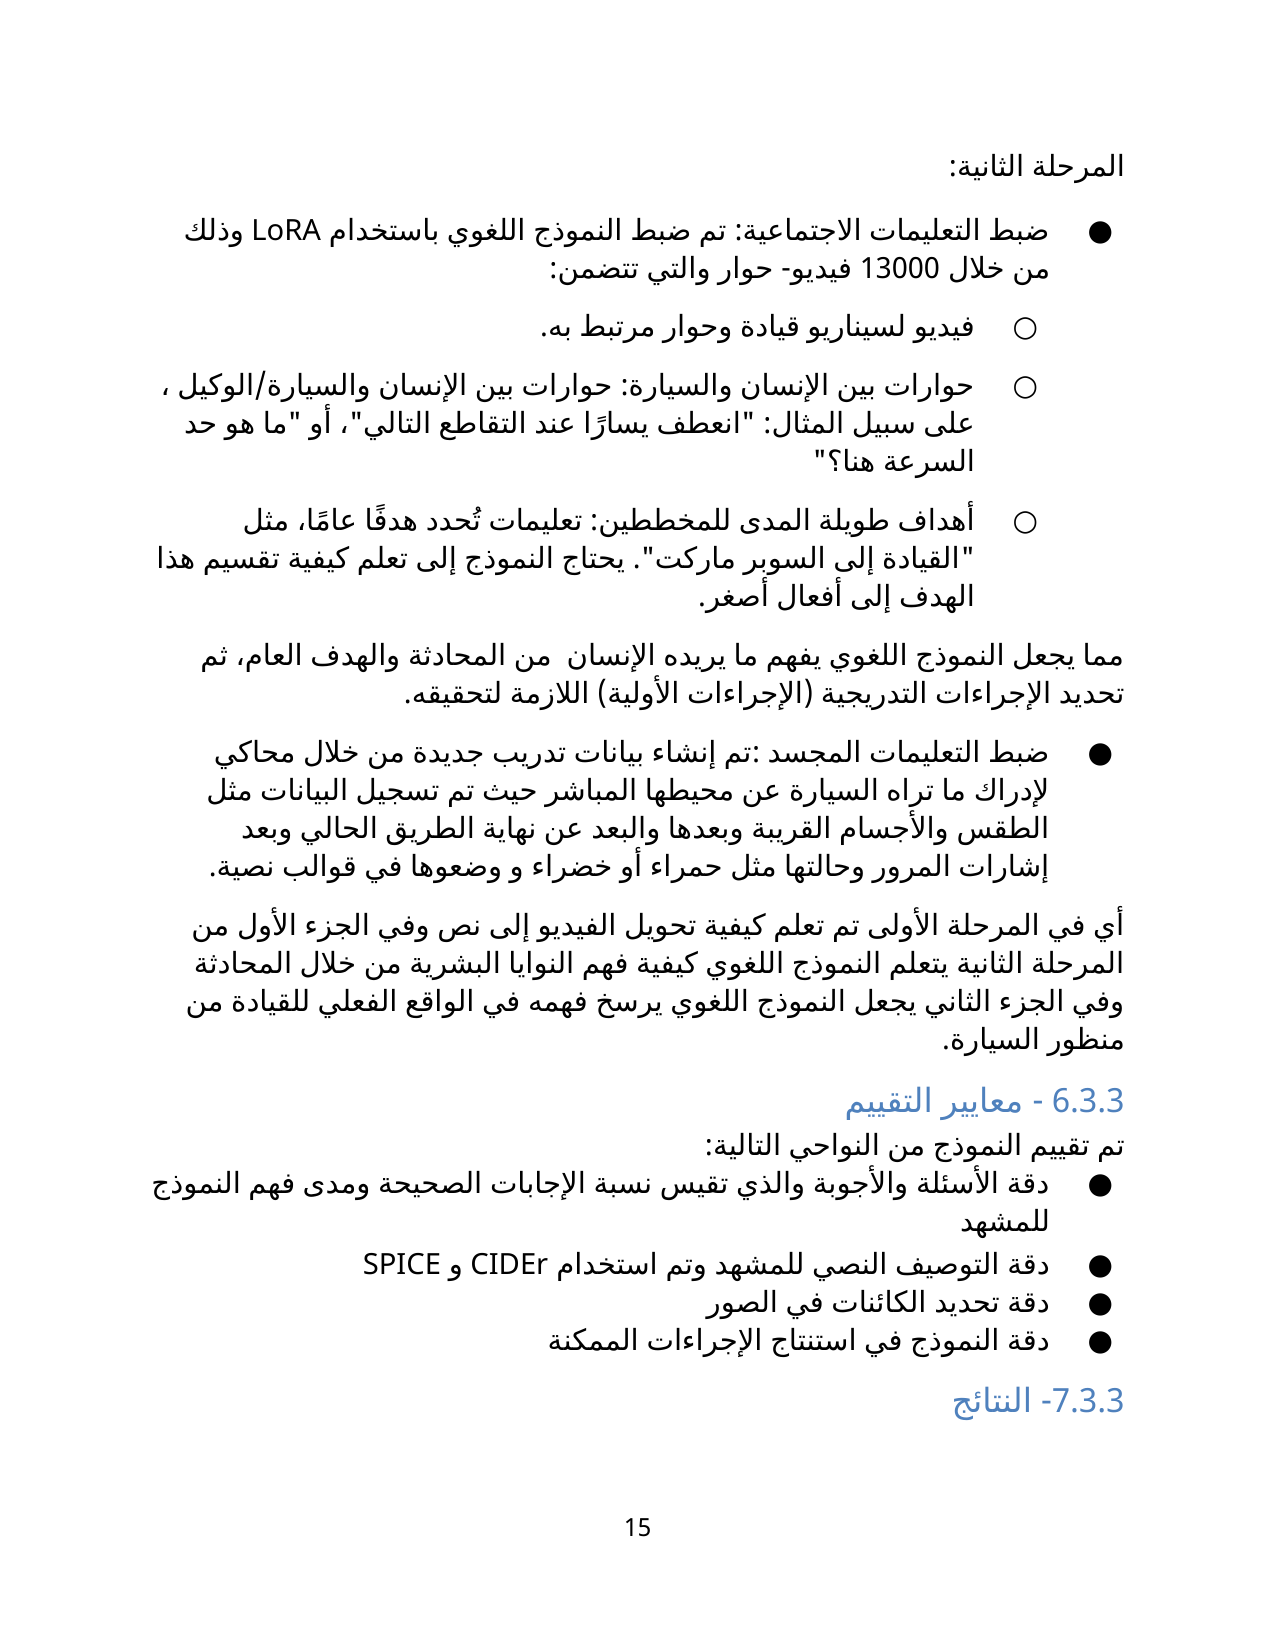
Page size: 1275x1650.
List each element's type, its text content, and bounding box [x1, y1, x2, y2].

list دقة الأسئلة والأجوبة والذي تقيس نسبة الإجابات الصحيحة ومدى فهم النموذج للمشهد [150, 1167, 1087, 1243]
list فيديو لسيناريو قيادة وحوار مرتبط به. [150, 311, 1012, 349]
text أي في المرحلة الأولى تم تعلم كيفية تحويل الفيديو إلى نص وفي الجزء الأول من المرحلة الثانية يتعلم النموذج اللغوي كيفية فهم النوايا البشرية من خلال المحادثة وفي الجزء الثاني يجعل النموذج اللغوي يرسخ فهمه في الواقع الفعلي للقيادة من منظور السيارة. [150, 909, 1125, 1061]
list ضبط التعليمات الاجتماعية: تم ضبط النموذج اللغوي باستخدام LoRA وذلك من خلال 13000 فيديو- حوار والتي تتضمن: [150, 209, 1087, 290]
subtitle 7.3.3- النتائج [150, 1383, 1125, 1426]
list دقة تحديد الكائنات في الصور [150, 1286, 1087, 1324]
list حوارات بين الإنسان والسيارة: حوارات بين الإنسان والسيارة/الوكيل ، على سبيل المثال: "انعطف يسارًا عند التقاطع التالي"، أو "ما هو حد السرعة هنا؟" [150, 369, 1012, 484]
list ضبط التعليمات المجسد :تم إنشاء بيانات تدريب جديدة من خلال محاكي لإدراك ما تراه السيارة عن محيطها المباشر حيث تم تسجيل البيانات مثل الطقس والأجسام القريبة وبعدها والبعد عن نهاية الطريق الحالي وبعد إشارات المرور وحالتها مثل حمراء أو خضراء و وضعوها في قوالب نصية. [150, 736, 1087, 888]
list أهداف طويلة المدى للمخططين: تعليمات تُحدد هدفًا عامًا، مثل "القيادة إلى السوبر ماركت". يحتاج النموذج إلى تعلم كيفية تقسيم هذا الهدف إلى أفعال أصغر. [150, 504, 1012, 618]
text المرحلة الثانية: [150, 150, 1125, 188]
subtitle 6.3.3 - معايير التقييم [150, 1082, 1125, 1126]
list دقة النموذج في استنتاج الإجراءات الممكنة [150, 1324, 1087, 1362]
text تم تقييم النموذج من النواحي التالية: [150, 1129, 1125, 1167]
list دقة التوصيف النصي للمشهد وتم استخدام CIDEr و SPICE [150, 1243, 1087, 1286]
text مما يجعل النموذج اللغوي يفهم ما يريده الإنسان من المحادثة والهدف العام، ثم تحديد الإجراءات التدريجية (الإجراءات الأولية) اللازمة لتحقيقه. [150, 639, 1125, 715]
